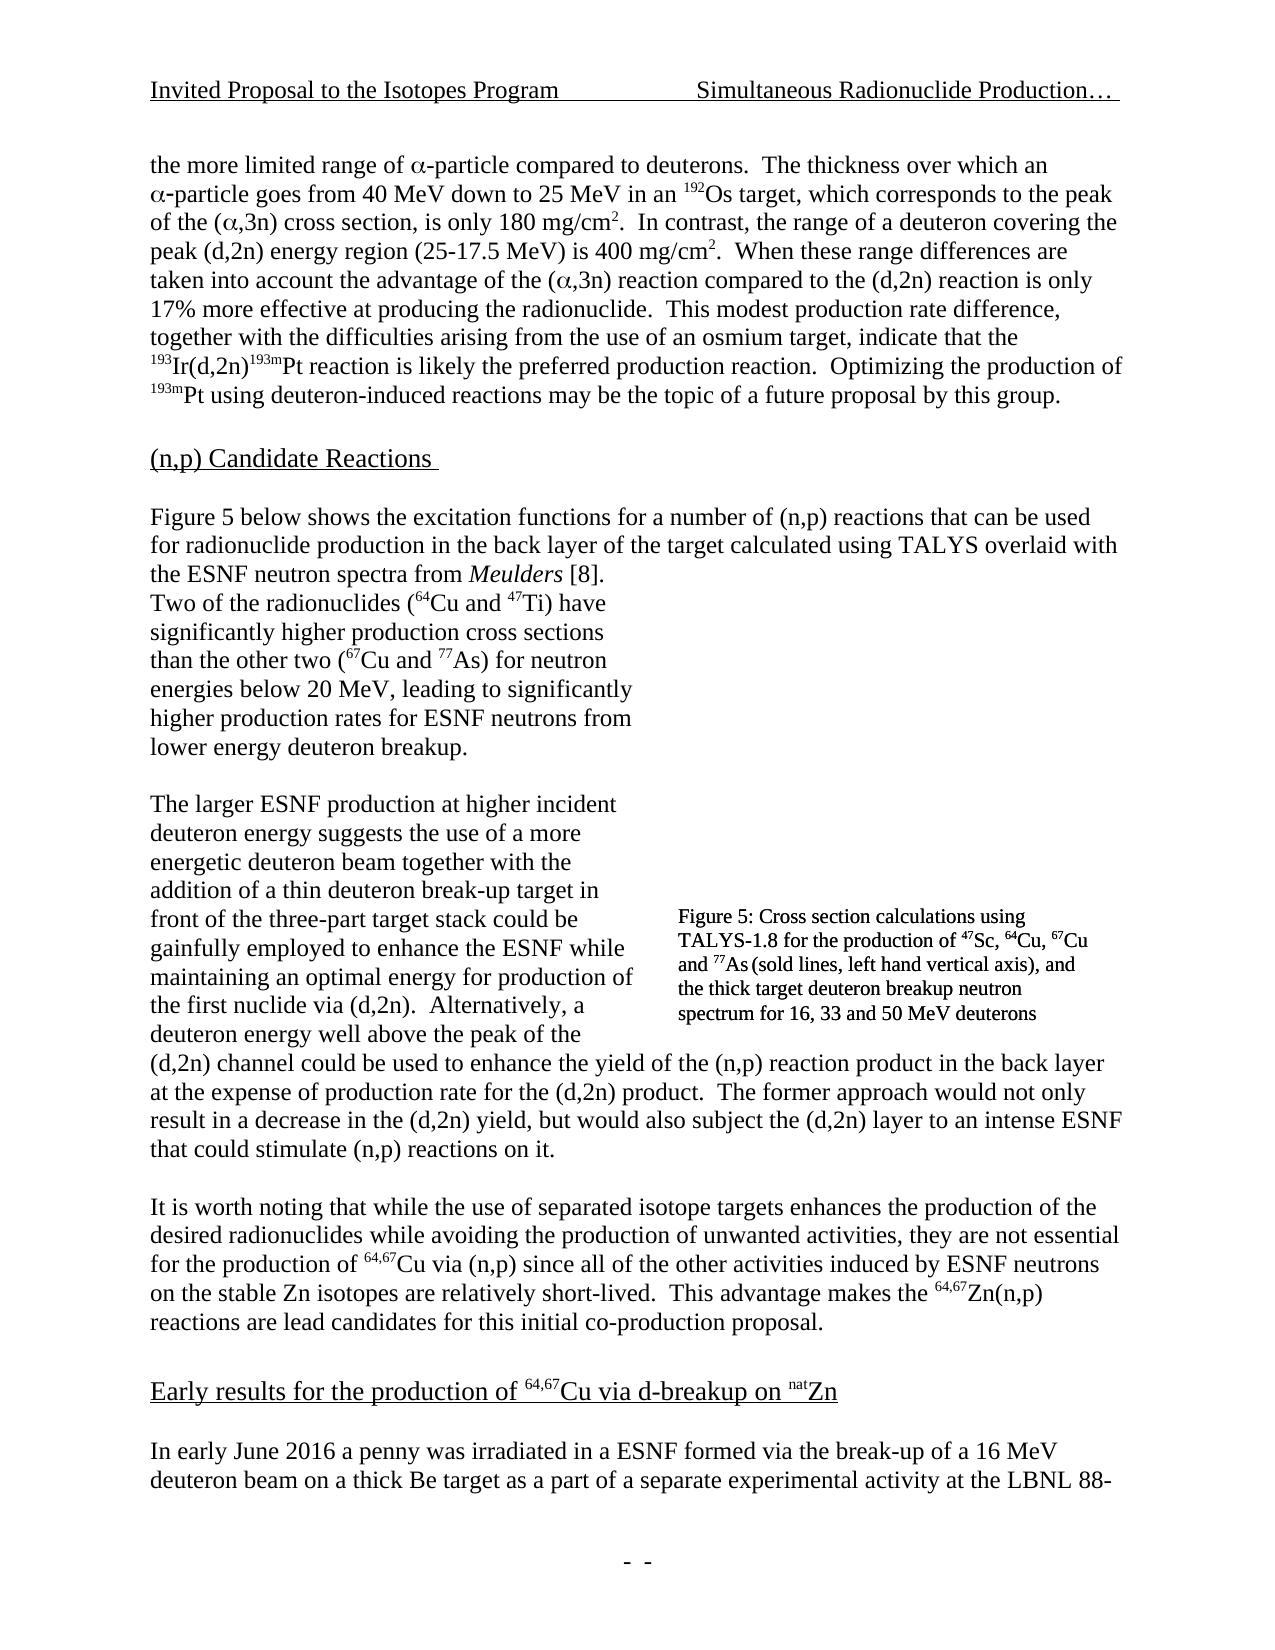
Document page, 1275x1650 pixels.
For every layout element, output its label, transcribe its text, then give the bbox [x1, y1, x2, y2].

text Figure 5 below shows the excitation functions for a number of (n,p) reactions that can be used for radionuclide production in the back layer of the target calculated using TALYS overlaid with the ESNF neutron spectra from Meulders [8]. Two of the radionuclides (64Cu and 47Ti) have significantly higher production cross sections than the other two (67Cu and 77As) for neutron energies below 20 MeV, leading to significantly higher production rates for ESNF neutrons from lower energy deuteron breakup. [150, 502, 1125, 760]
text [150, 150, 1125, 409]
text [150, 1436, 1125, 1494]
subtitle Early results for the production of 64,67Cu via d-breakup on natZn [150, 1375, 1125, 1406]
text It is worth noting that while the use of separated isotope targets enhances the production of the desired radionuclides while avoiding the production of unwanted activities, they are not essential for the production of 64,67Cu via (n,p) since all of the other activities induced by ESNF neutrons on the stable Zn isotopes are relatively short-lived. This advantage makes the 64,67Zn(n,p) reactions are lead candidates for this initial co-production proposal. [150, 1192, 1125, 1335]
text The larger ESNF production at higher incident deuteron energy suggests the use of a more energetic deuteron beam together with the addition of a thin deuteron break-up target in front of the three-part target stack could be gainfully employed to enhance the ESNF while maintaining an optimal energy for production of the first nuclide via (d,2n). Alternatively, a deuteron energy well above the peak of the (d,2n) channel could be used to enhance the yield of the (n,p) reaction product in the back layer at the expense of production rate for the (d,2n) product. The former approach would not only result in a decrease in the (d,2n) yield, but would also subject the (d,2n) layer to an intense ESNF that could stimulate (n,p) reactions on it. [150, 789, 1125, 1163]
subtitle (n,p) Candidate Reactions [150, 442, 1125, 473]
